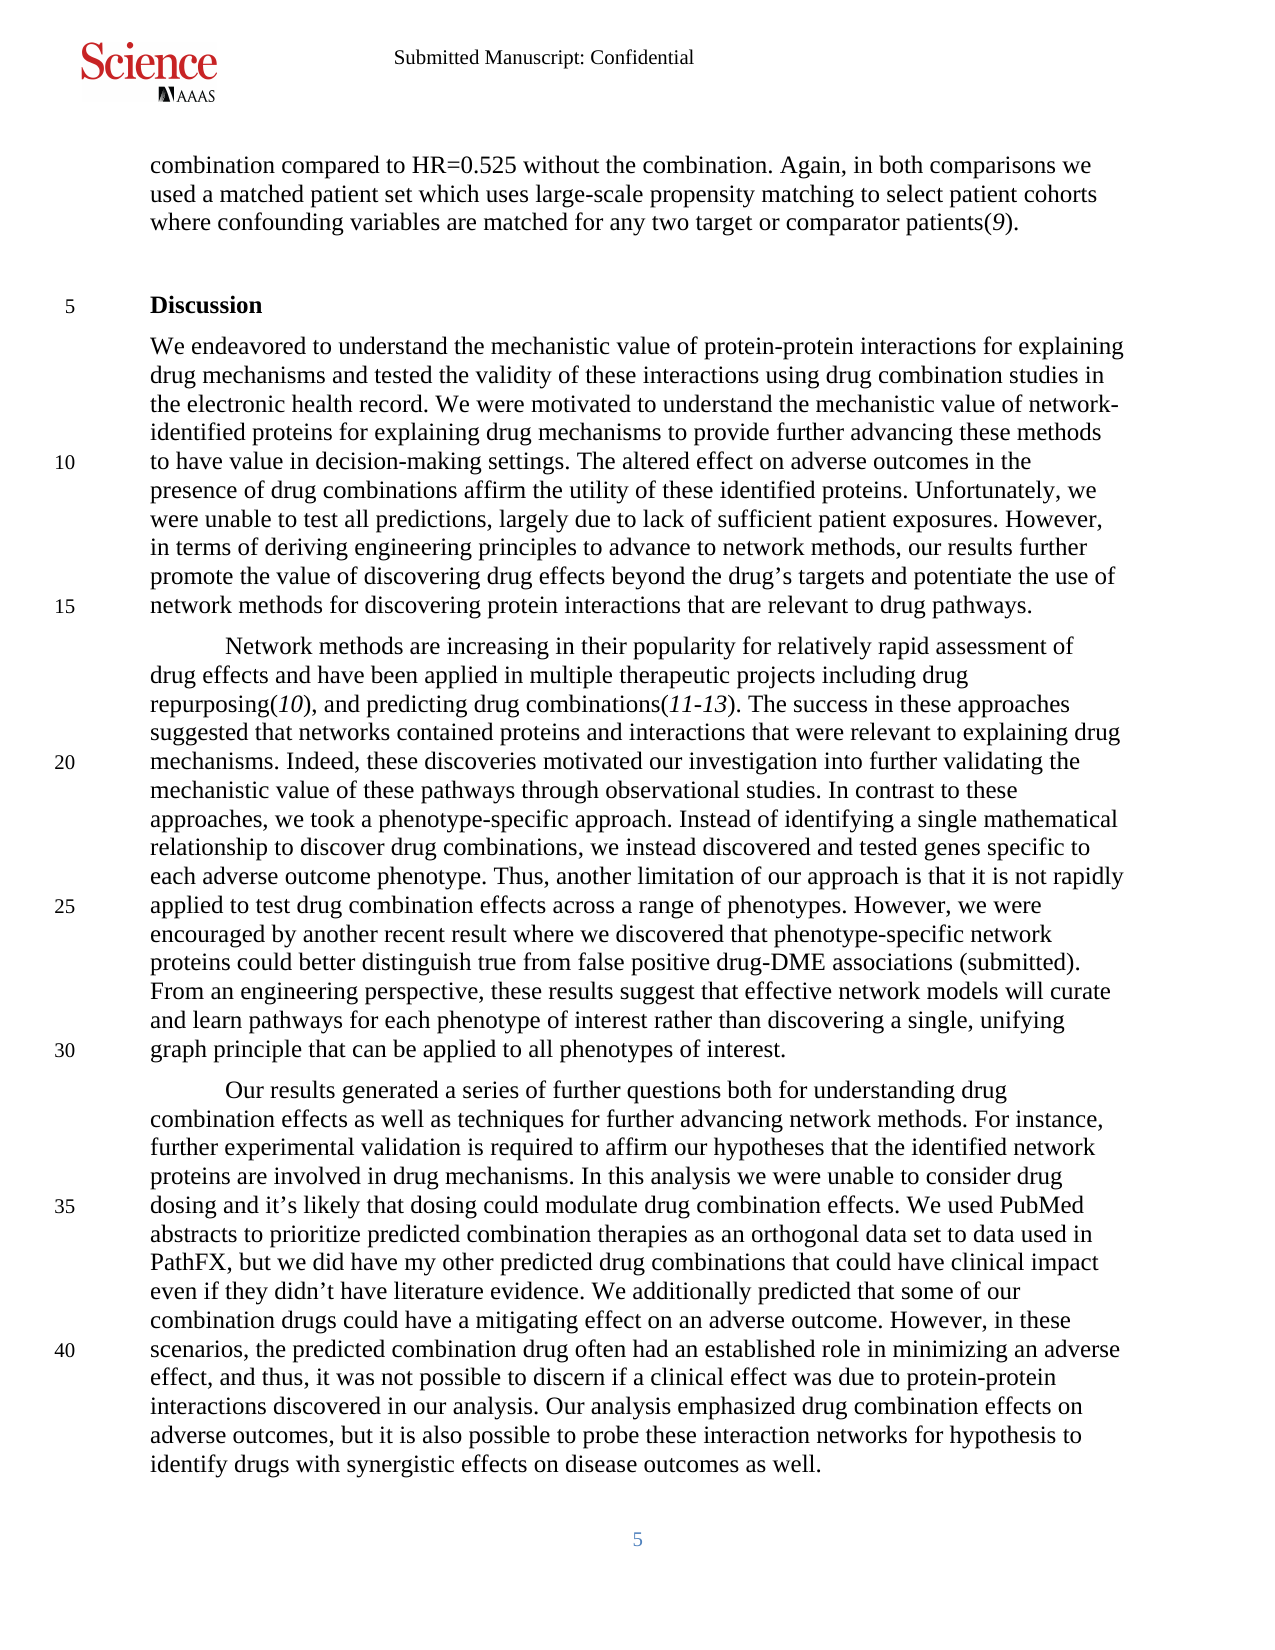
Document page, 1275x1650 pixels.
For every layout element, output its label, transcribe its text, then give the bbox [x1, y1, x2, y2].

text Network methods are increasing in their popularity for relatively rapid assessment of drug effects and have been applied in multiple therapeutic projects including drug repurposing(10), and predicting drug combinations(11-13). The success in these approaches suggested that networks contained proteins and interactions that were relevant to explaining drug mechanisms. Indeed, these discoveries motivated our investigation into further validating the mechanistic value of these pathways through observational studies. In contrast to these approaches, we took a phenotype-specific approach. Instead of identifying a single mathematical relationship to discover drug combinations, we instead discovered and tested genes specific to each adverse outcome phenotype. Thus, another limitation of our approach is that it is not rapidly applied to test drug combination effects across a range of phenotypes. However, we were encouraged by another recent result where we discovered that phenotype-specific network proteins could better distinguish true from false positive drug-DME associations (submitted). From an engineering perspective, these results suggest that effective network models will curate and learn pathways for each phenotype of interest rather than discovering a single, unifying graph principle that can be applied to all phenotypes of interest. [150, 631, 1125, 1062]
text Discussion [150, 290, 1125, 319]
picture [81, 42, 217, 102]
text Our results generated a series of further questions both for understanding drug combination effects as well as techniques for further advancing network methods. For instance, further experimental validation is required to affirm our hypotheses that the identified network proteins are involved in drug mechanisms. In this analysis we were unable to consider drug dosing and it’s likely that dosing could modulate drug combination effects. We used PubMed abstracts to prioritize predicted combination therapies as an orthogonal data set to data used in PathFX, but we did have my other predicted drug combinations that could have clinical impact even if they didn’t have literature evidence. We additionally predicted that some of our combination drugs could have a mitigating effect on an adverse outcome. However, in these scenarios, the predicted combination drug often had an established role in minimizing an adverse effect, and thus, it was not possible to discern if a clinical effect was due to protein-protein interactions discovered in our analysis. Our analysis emphasized drug combination effects on adverse outcomes, but it is also possible to probe these interaction networks for hypothesis to identify drugs with synergistic effects on disease outcomes as well. [150, 1075, 1125, 1477]
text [150, 150, 1125, 236]
text We endeavored to understand the mechanistic value of protein-protein interactions for explaining drug mechanisms and tested the validity of these interactions using drug combination studies in the electronic health record. We were motivated to understand the mechanistic value of network-identified proteins for explaining drug mechanisms to provide further advancing these methods to have value in decision-making settings. The altered effect on adverse outcomes in the presence of drug combinations affirm the utility of these identified proteins. Unfortunately, we were unable to test all predictions, largely due to lack of sufficient patient exposures. However, in terms of deriving engineering principles to advance to network methods, our results further promote the value of discovering drug effects beyond the drug’s targets and potentiate the use of network methods for discovering protein interactions that are relevant to drug pathways. [150, 331, 1125, 619]
